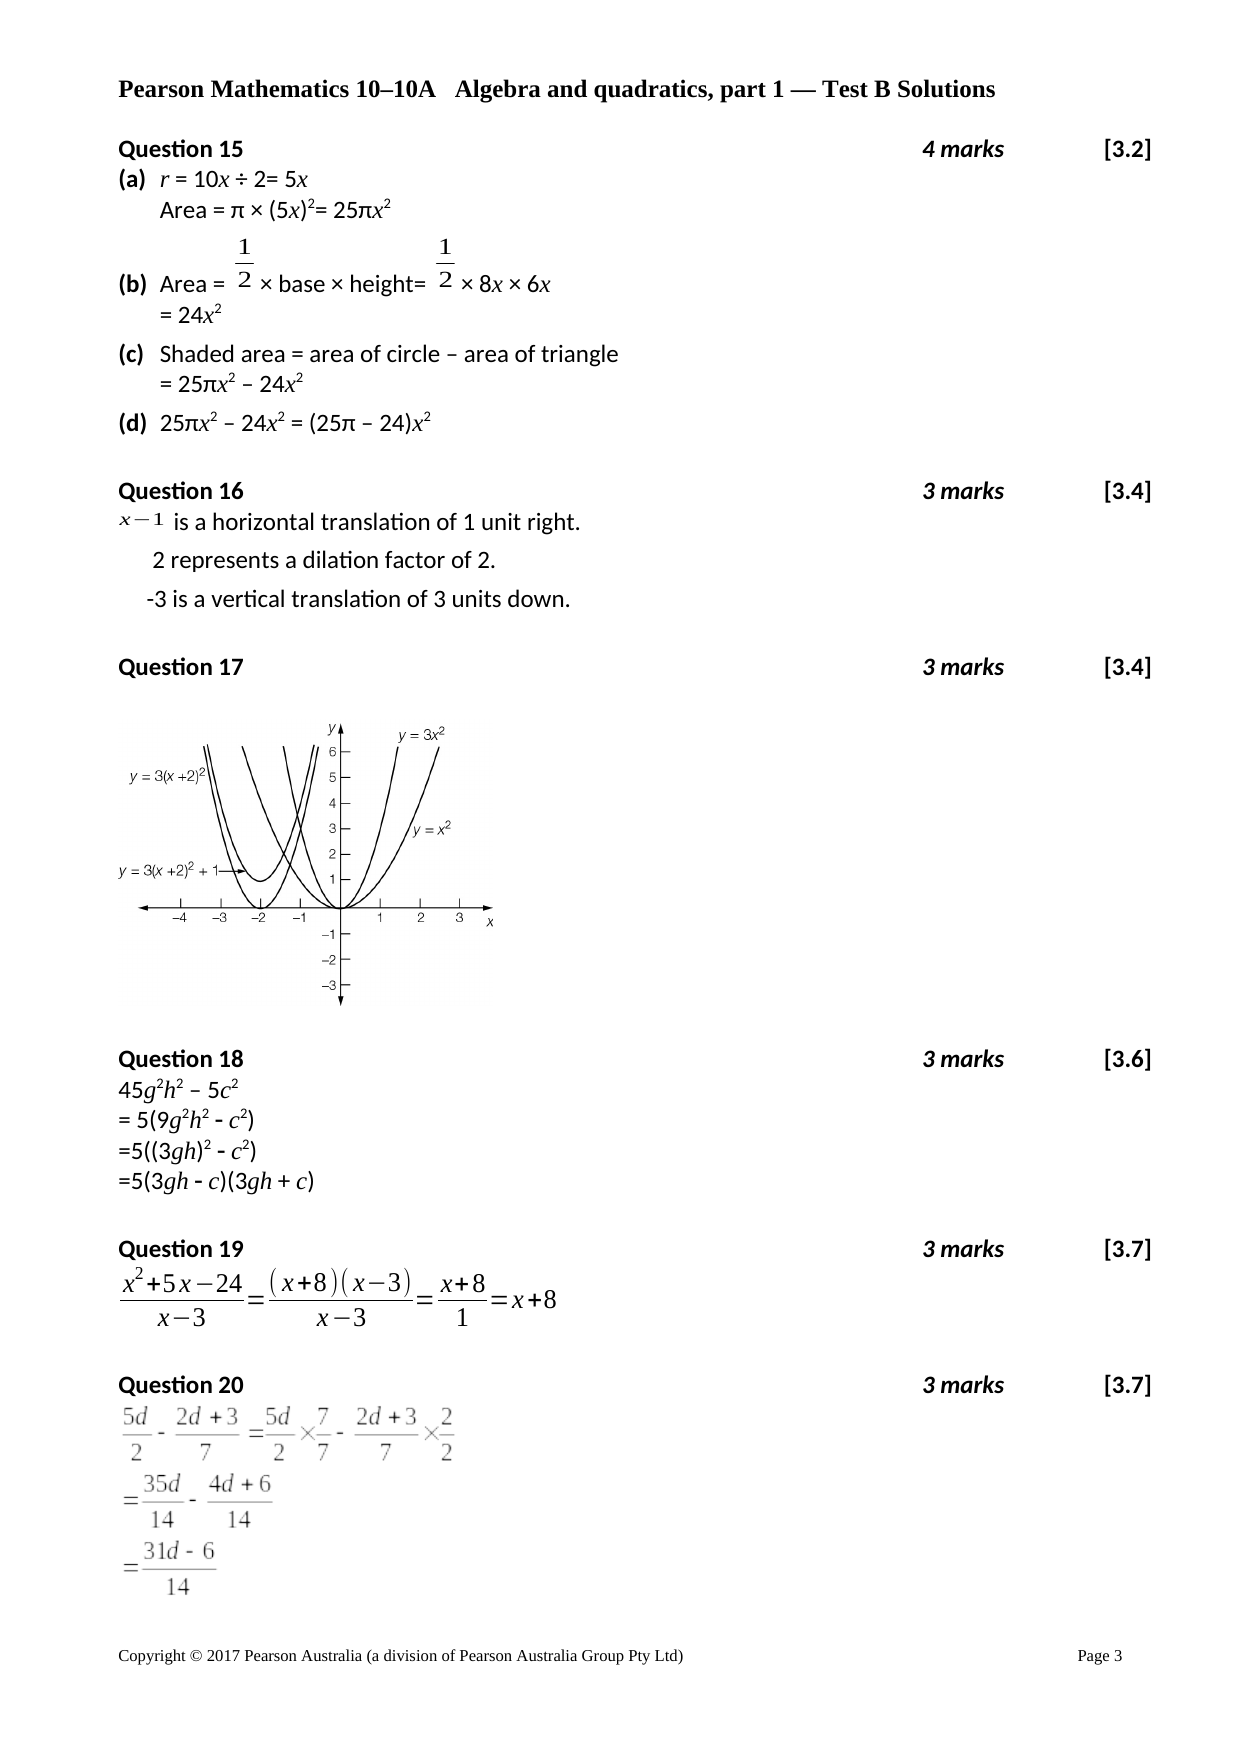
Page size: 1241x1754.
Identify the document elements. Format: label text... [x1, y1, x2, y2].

text is a horizontal translation of 1 unit right. [118, 506, 1122, 536]
subtitle Question 18 3 marks [3.6] [118, 1043, 1122, 1074]
picture [118, 719, 493, 1006]
text 2 represents a dilation factor of 2. [118, 544, 1122, 575]
subtitle Question 16 3 marks [3.4] [118, 475, 1122, 506]
text (b) Area = × base × height= × 8x × 6x = 24x2 [118, 233, 1122, 329]
text (a) r = 10x ÷ 2= 5x Area = π × (5x)2= 25πx2 [118, 163, 1122, 224]
subtitle Question 17 3 marks [3.4] [118, 651, 1122, 682]
text -3 is a vertical translation of 3 units down. [118, 583, 1122, 614]
subtitle Question 20 3 marks [3.7] [118, 1370, 1122, 1400]
text (c) Shaded area = area of circle – area of triangle = 25πx2 – 24x2 [118, 338, 1122, 399]
subtitle Question 15 4 marks [3.2] [118, 133, 1122, 163]
text 45g2h2 – 5c2 = 5(9g2h2 c2) =5((3gh)2 c2) =5(3gh c)(3gh + c) [118, 1074, 1122, 1196]
subtitle Question 19 3 marks [3.7] [118, 1233, 1122, 1264]
text (d) 25πx2 – 24x2 = (25π – 24)x2 [118, 407, 1122, 438]
